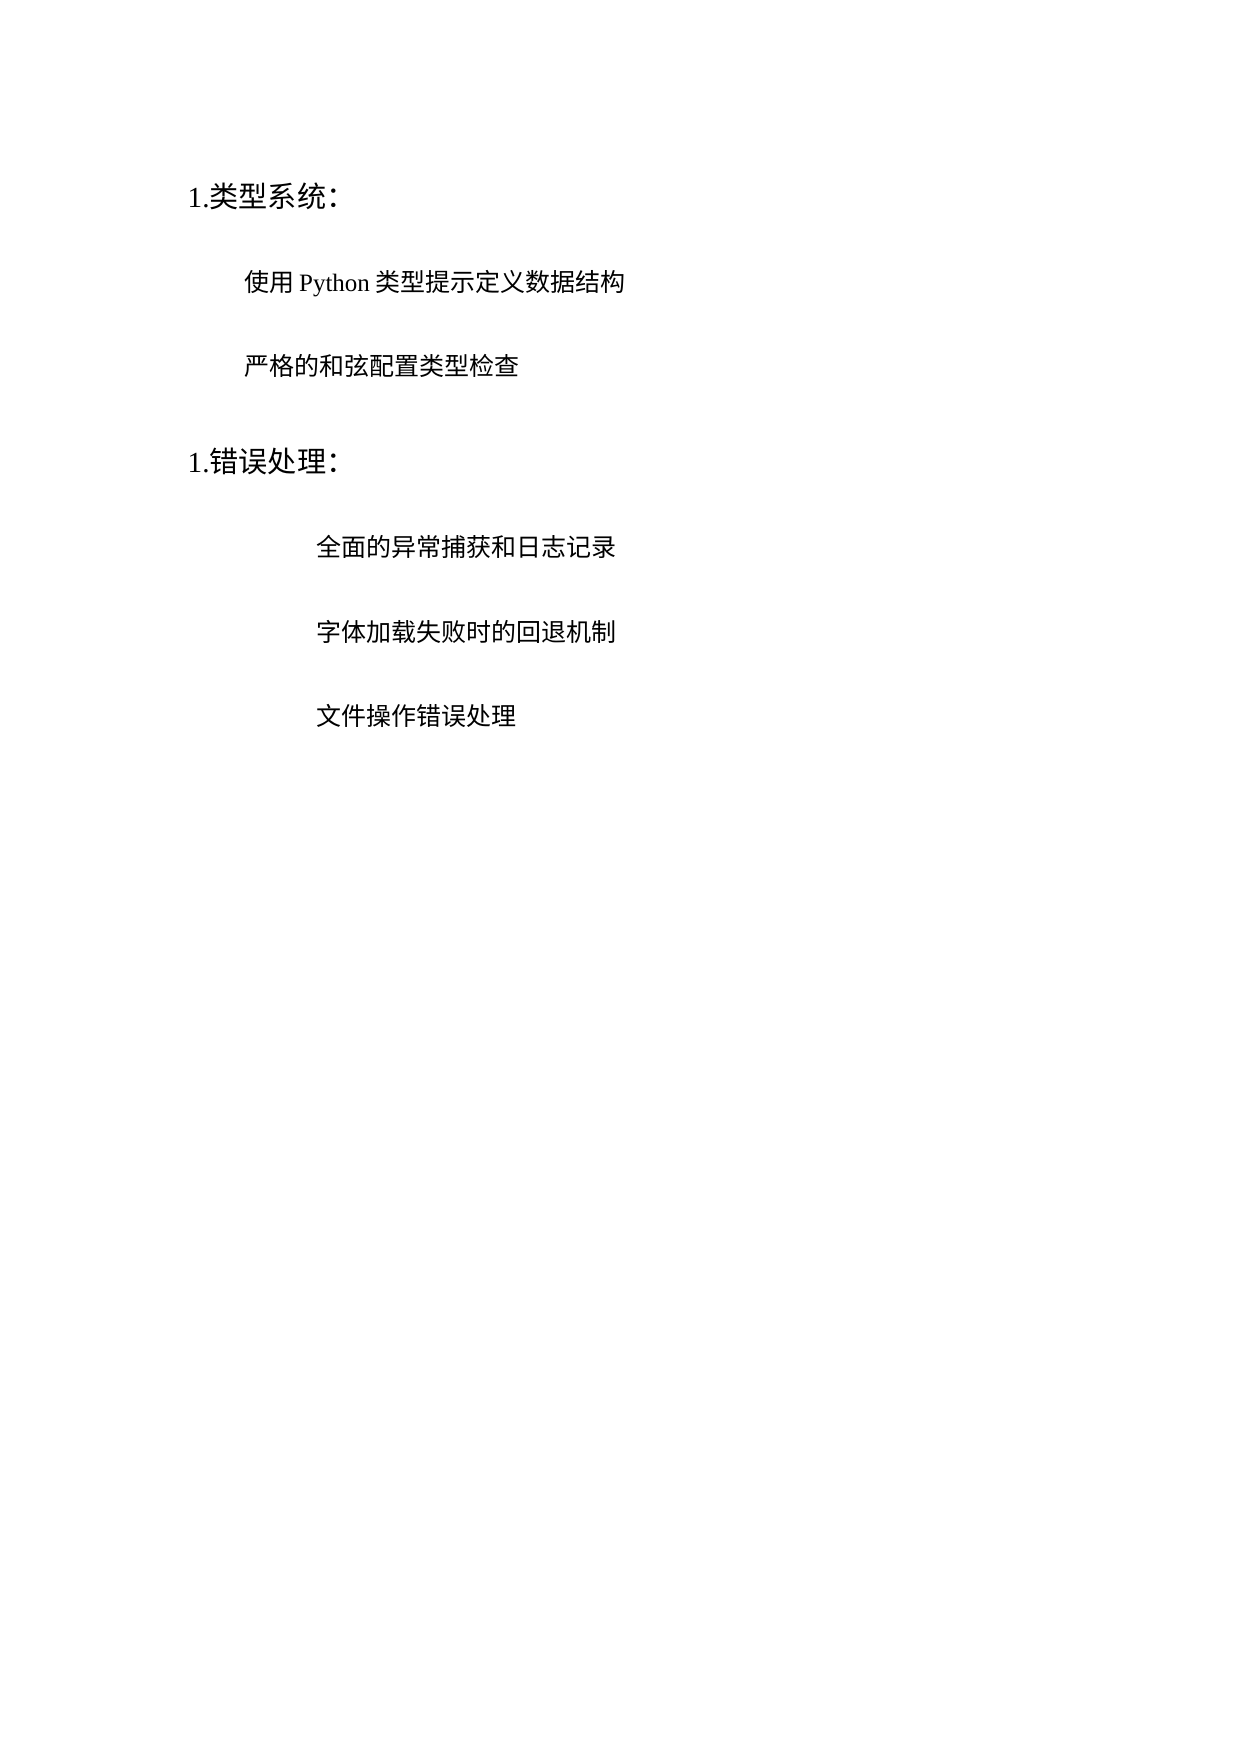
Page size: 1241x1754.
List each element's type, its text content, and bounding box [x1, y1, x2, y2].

subtitle 1.错误处理： [187, 427, 1053, 492]
text 全面的异常捕获和日志记录 [187, 513, 1053, 578]
list 严格的和弦配置类型检查 [187, 332, 1053, 397]
subtitle 1.类型系统： [187, 162, 1053, 227]
text 字体加载失败时的回退机制 [187, 598, 1053, 663]
list 使用Python类型提示定义数据结构 [187, 248, 1053, 313]
text 文件操作错误处理 [187, 682, 1053, 747]
